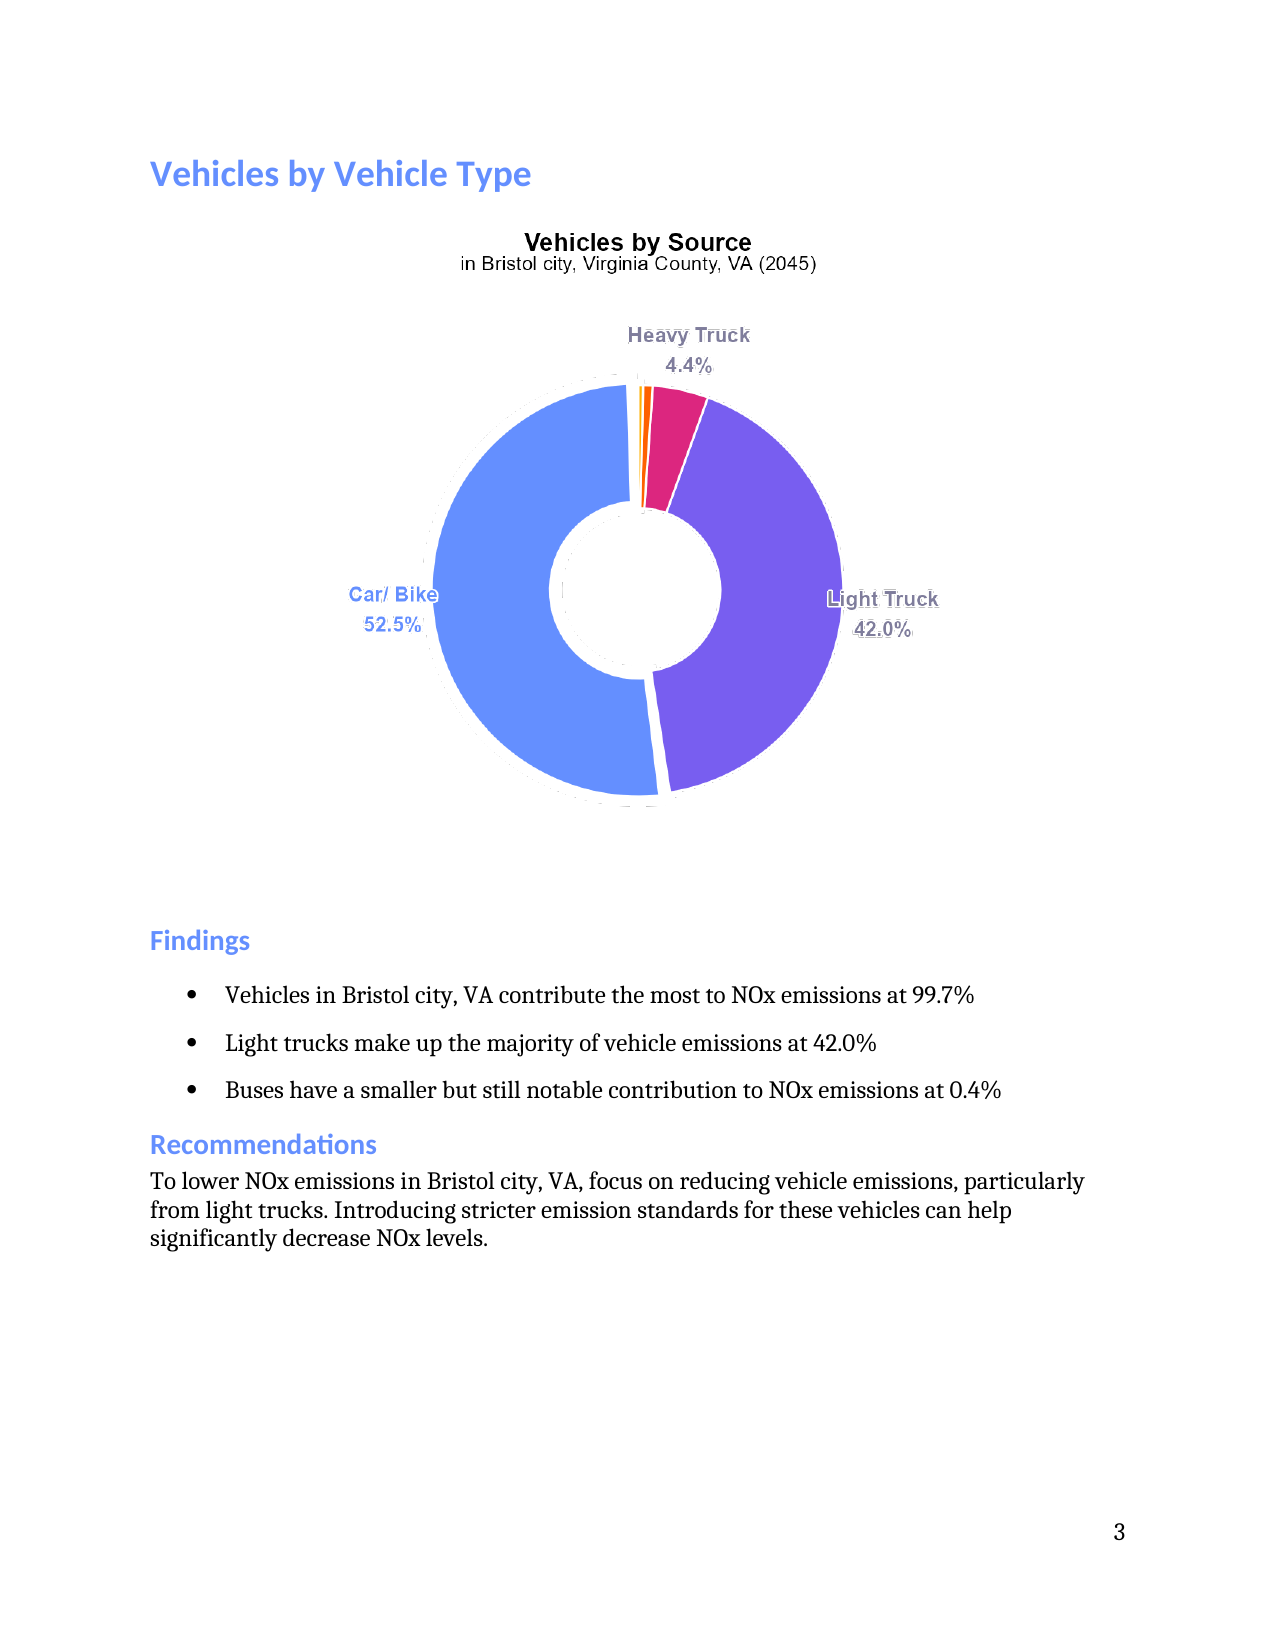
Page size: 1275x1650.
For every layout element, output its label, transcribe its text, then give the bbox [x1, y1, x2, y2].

picture [300, 221, 976, 897]
subtitle Recommendations [150, 1126, 1125, 1161]
text Buses have a smaller but still notable contribution to NOx emissions at 0.4% [187, 1076, 1125, 1105]
text To lower NOx emissions in Bristol city, VA, focus on reducing vehicle emissions, particularly from light trucks. Introducing stricter emission standards for these vehicles can help significantly decrease NOx levels. [150, 1167, 1125, 1253]
subtitle Findings [150, 922, 1125, 957]
subtitle Vehicles by Vehicle Type [150, 150, 1125, 196]
text Vehicles in Bristol city, VA contribute the most to NOx emissions at 99.7% [187, 981, 1125, 1010]
text Light trucks make up the majority of vehicle emissions at 42.0% [187, 1029, 1125, 1057]
